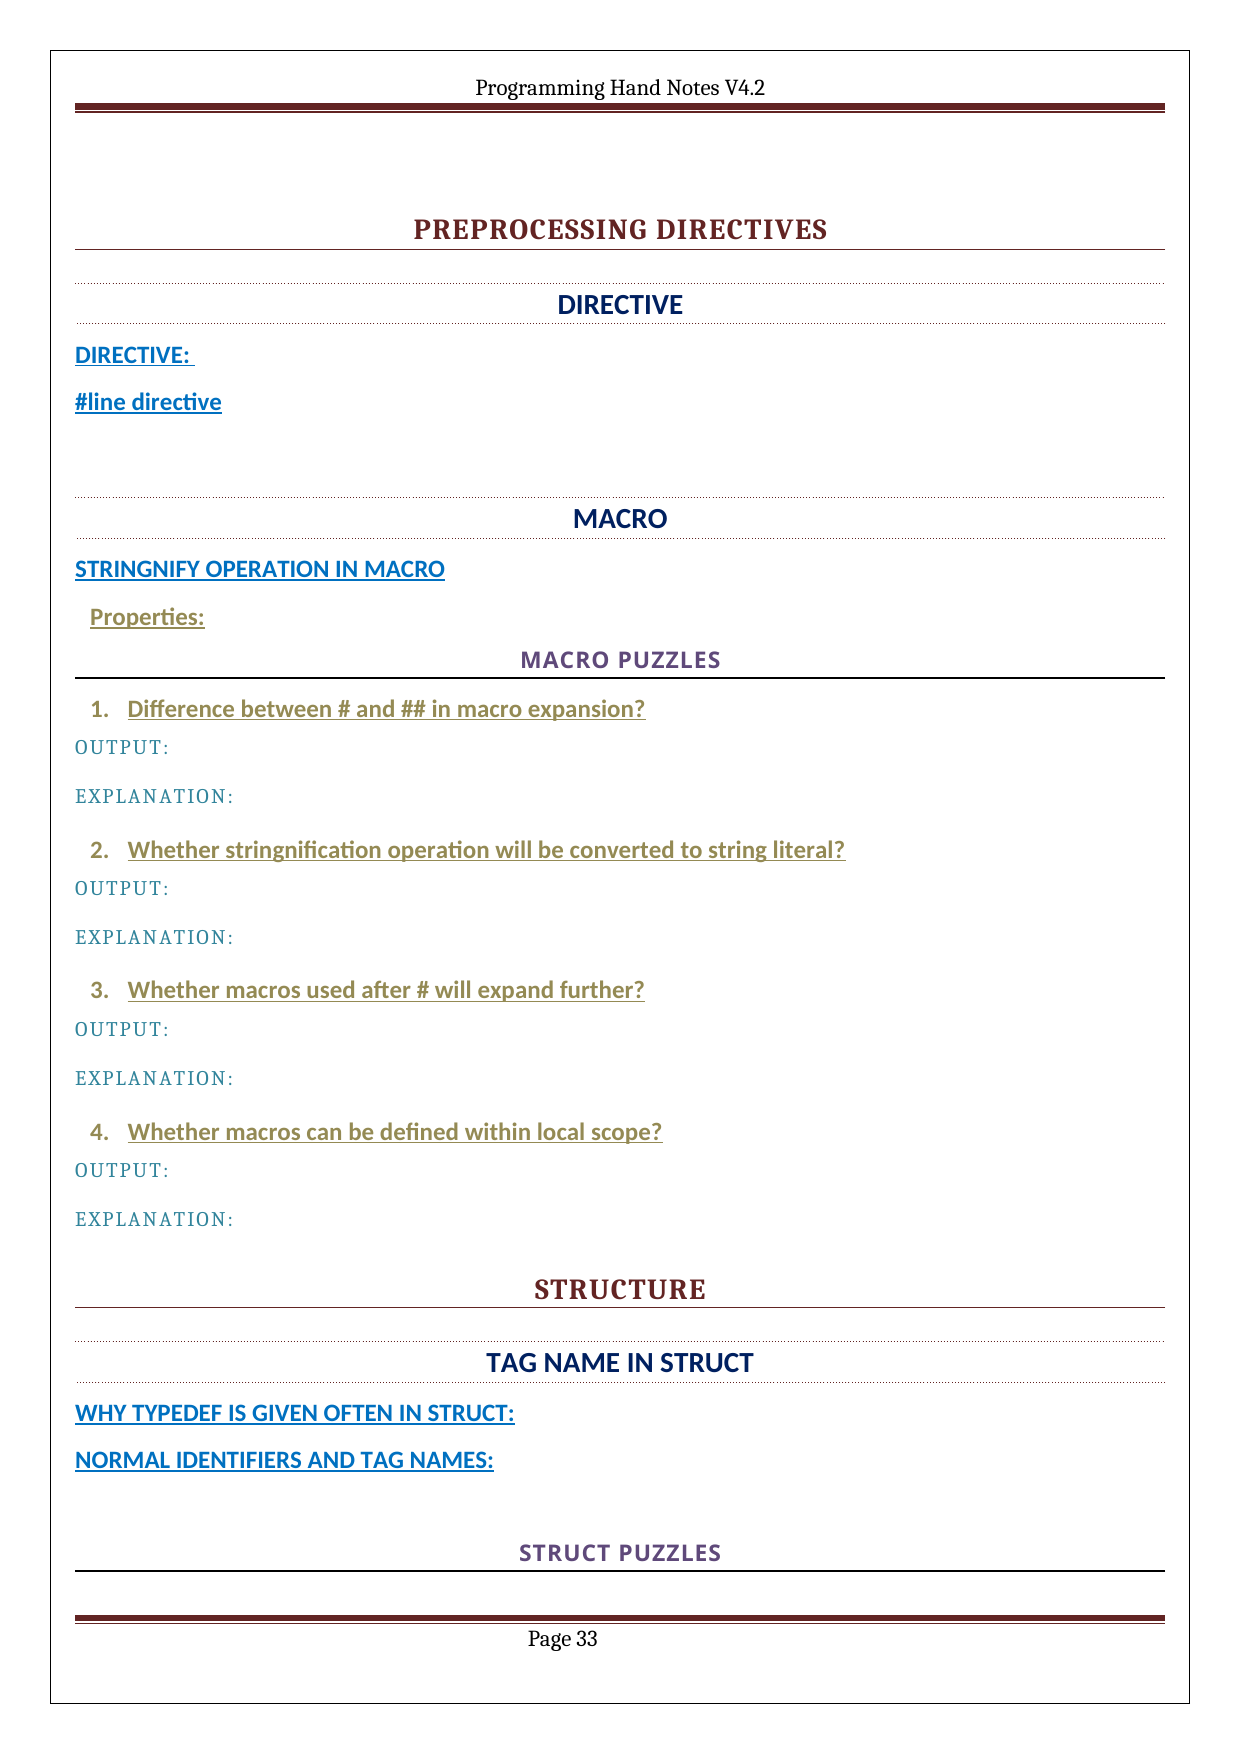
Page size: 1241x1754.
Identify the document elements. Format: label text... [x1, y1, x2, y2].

subtitle OUTPUT: [75, 1159, 1165, 1183]
subtitle DIRECTIVE: [75, 339, 1165, 369]
list Whether macros used after # will expand further? [90, 975, 1165, 1005]
subtitle MACRO PUZZLES [75, 644, 1165, 677]
list Whether macros can be defined within local scope? [90, 1116, 1165, 1146]
subtitle STRUCTURE [75, 1273, 1165, 1307]
subtitle WHY TYPEDEF IS GIVEN OFTEN IN STRUCT: [75, 1397, 1165, 1427]
list Whether stringnification operation will be converted to string literal? [90, 834, 1165, 864]
subtitle MACRO [75, 497, 1165, 539]
list Difference between # and ## in macro expansion? [90, 693, 1165, 723]
subtitle NORMAL IDENTIFIERS AND TAG NAMES: [75, 1444, 1165, 1475]
subtitle EXPLANATION: [75, 926, 1165, 950]
subtitle DIRECTIVE [75, 283, 1165, 324]
subtitle #line directive [75, 386, 1165, 417]
subtitle PREPROCESSING DIRECTIVES [75, 213, 1165, 249]
subtitle EXPLANATION: [75, 1208, 1165, 1232]
subtitle OUTPUT: [75, 736, 1165, 760]
text Properties: [75, 601, 1165, 631]
subtitle OUTPUT: [75, 1018, 1165, 1042]
subtitle Tag name in struct [75, 1341, 1165, 1383]
subtitle EXPLANATION: [75, 1067, 1165, 1091]
subtitle STRUCT PUZZLES [75, 1537, 1165, 1570]
subtitle STRINGNIFY OPERATION IN MACRO [75, 553, 1165, 584]
subtitle EXPLANATION: [75, 785, 1165, 809]
subtitle OUTPUT: [75, 877, 1165, 901]
